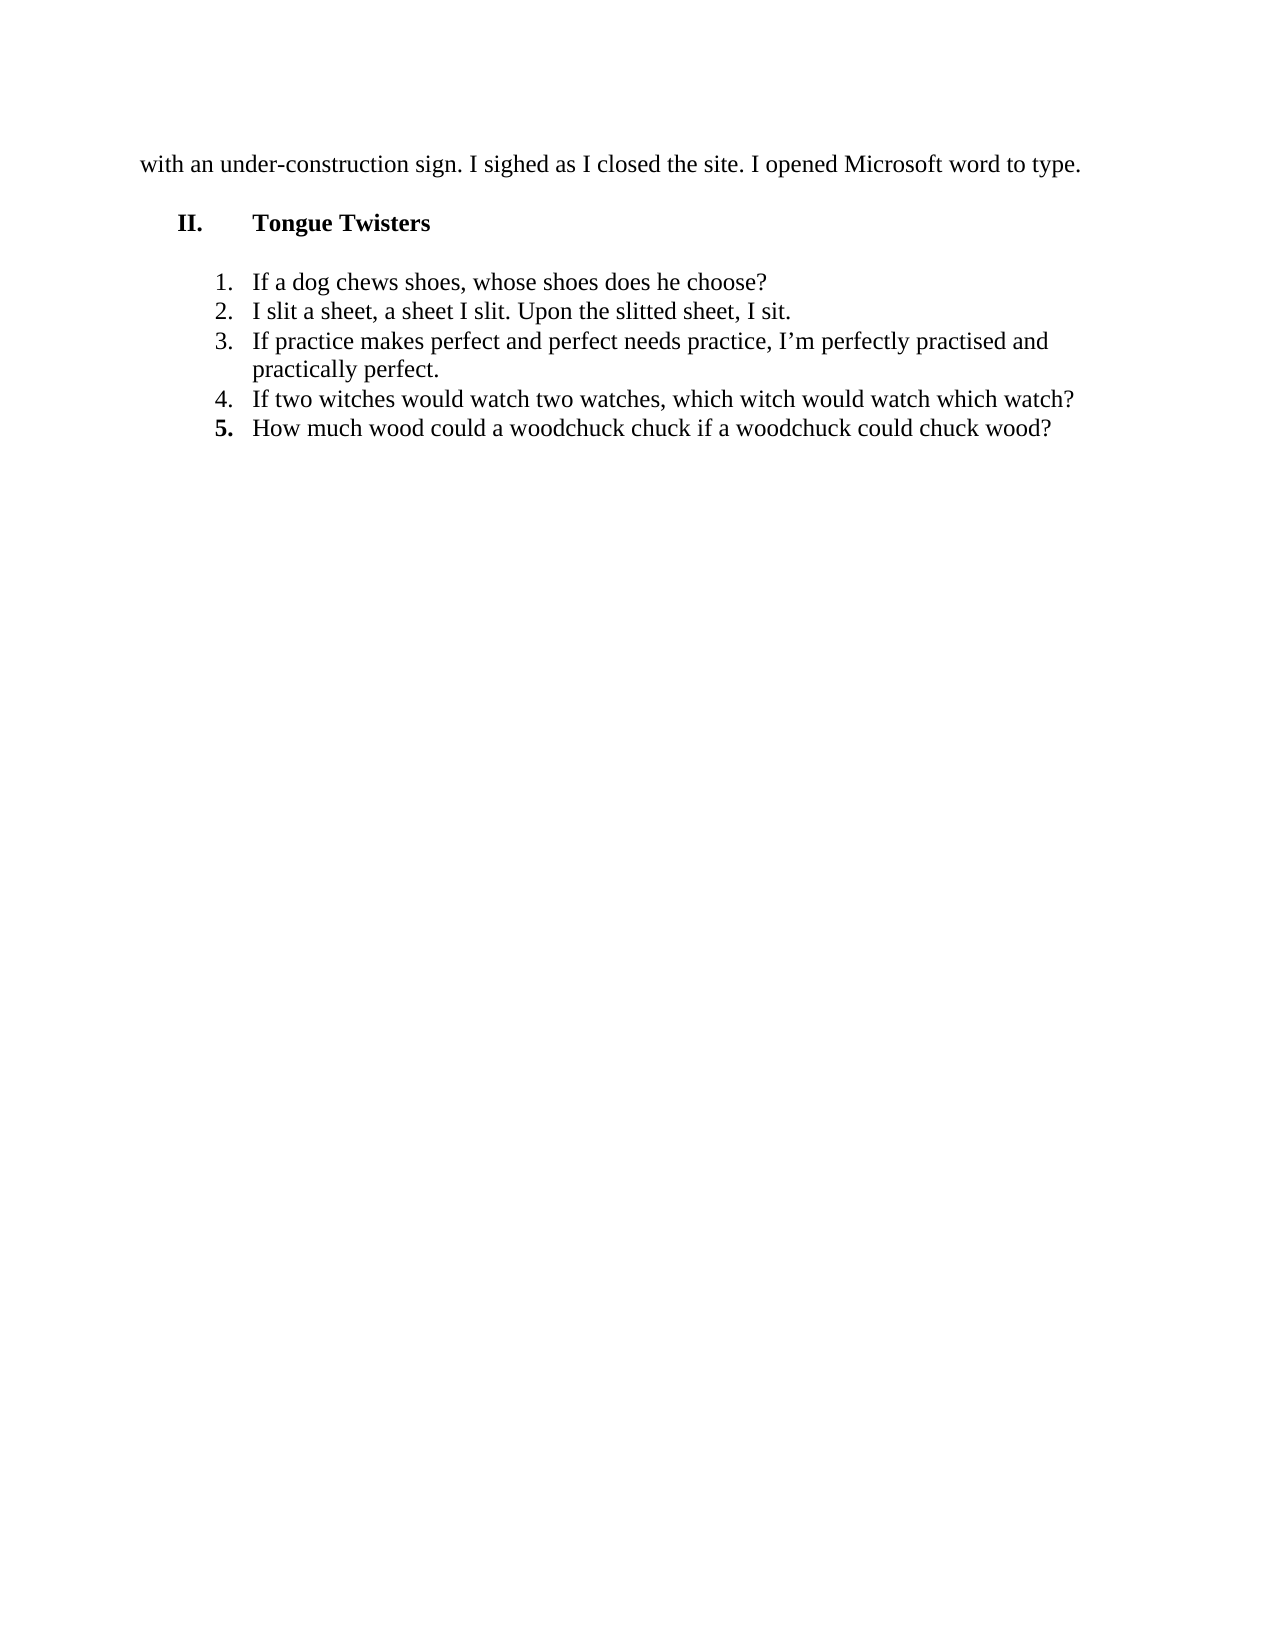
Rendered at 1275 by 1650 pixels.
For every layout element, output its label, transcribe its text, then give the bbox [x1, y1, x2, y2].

list If two witches would watch two watches, which witch would watch which watch? [214, 384, 1144, 413]
list How much wood could a woodchuck chuck if a woodchuck could chuck wood? [214, 414, 1144, 442]
list I slit a sheet, a sheet I slit. Upon the slitted sheet, I sit. [214, 297, 1144, 326]
list Tongue Twisters [177, 209, 1144, 237]
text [139, 150, 1144, 179]
list If a dog chews shoes, whose shoes does he choose? [214, 267, 1144, 296]
list If practice makes perfect and perfect needs practice, I’m perfectly practised and practically perfect. [214, 326, 1144, 383]
